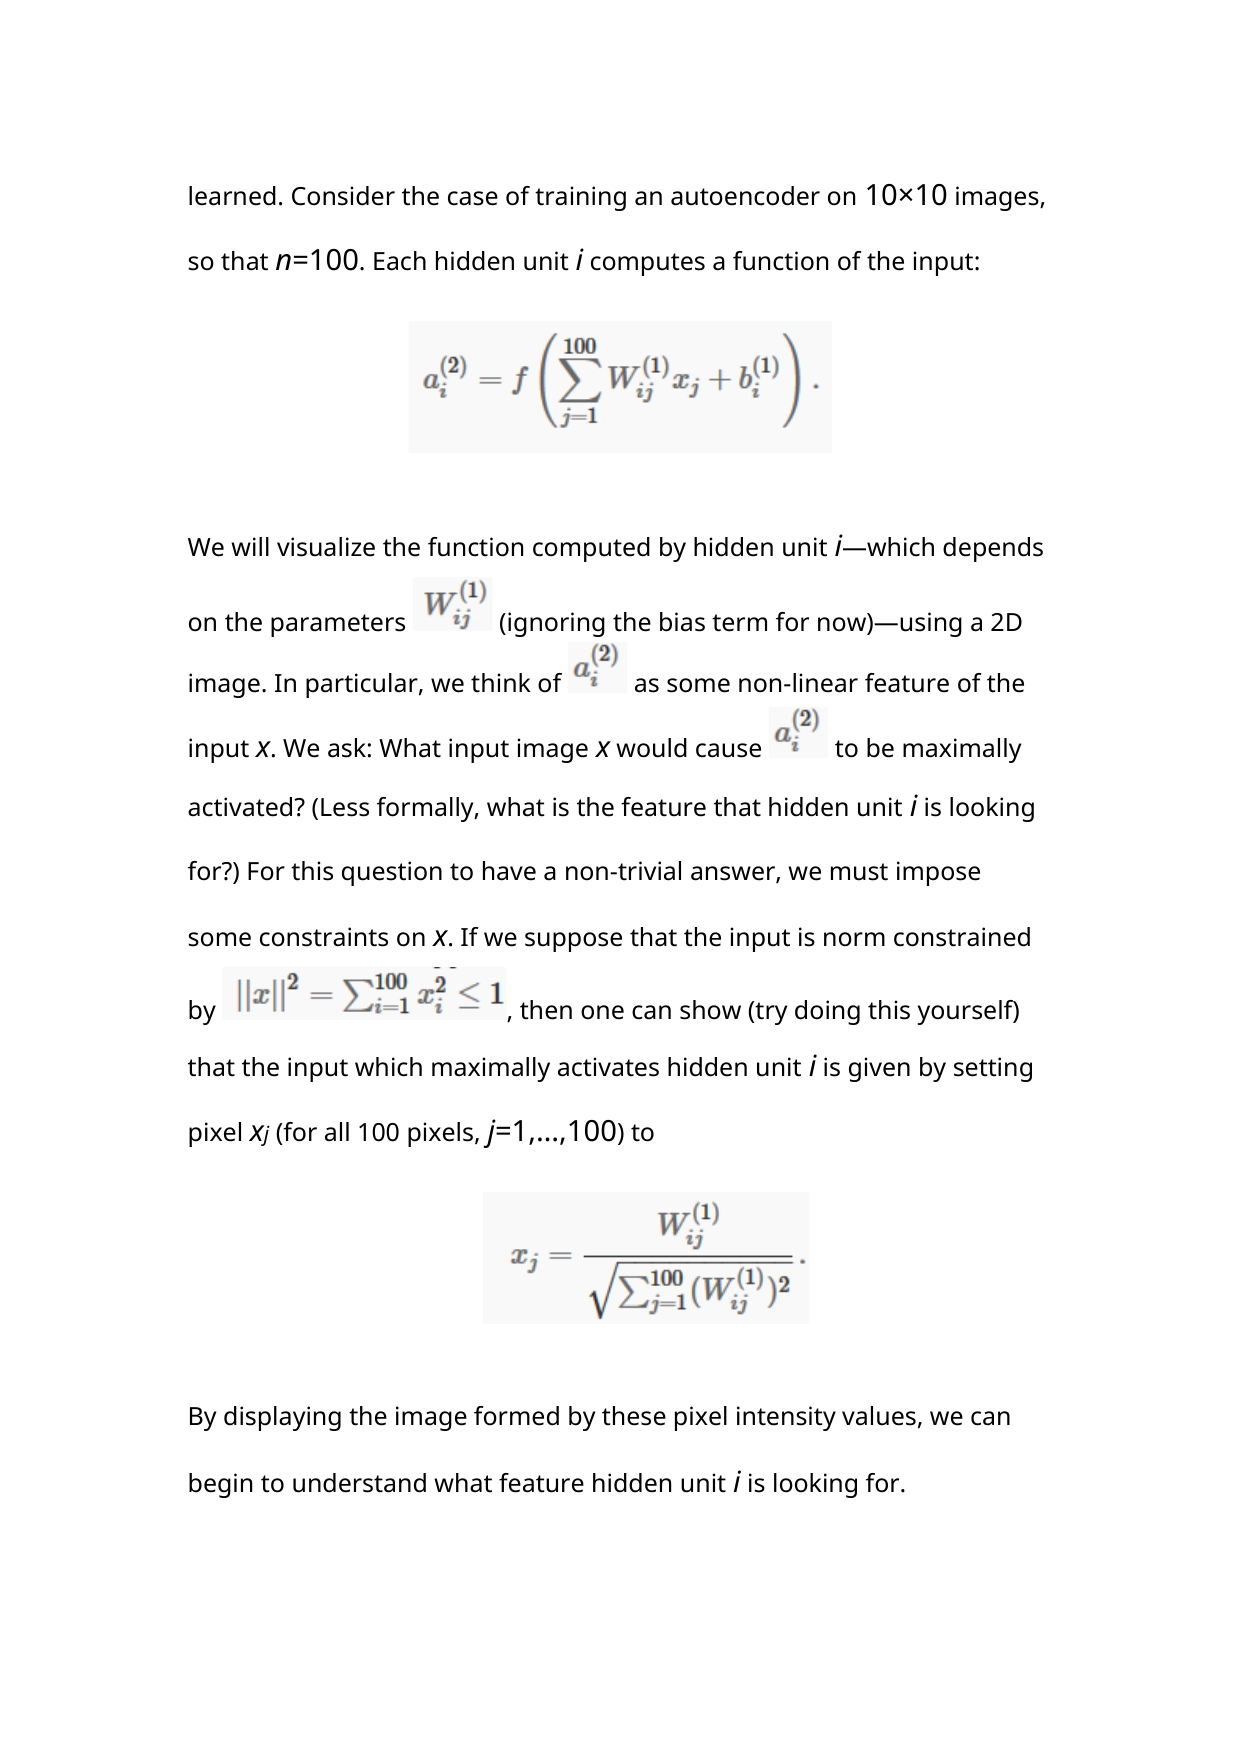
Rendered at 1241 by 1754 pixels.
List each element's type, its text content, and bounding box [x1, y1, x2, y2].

picture [408, 321, 832, 453]
text By displaying the image formed by these pixel intensity values, we can begin to understand what feature hidden unit i is looking for. [187, 1384, 1053, 1514]
picture [222, 967, 507, 1020]
picture [768, 707, 829, 758]
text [187, 162, 1053, 292]
text We will visualize the function computed by hidden unit i—which depends on the parameters (ignoring the bias term for now)—using a 2D image. In particular, we think of as some non-linear feature of the input x. We ask: What input image x would cause to be maximally activated? (Less formally, what is the feature that hidden unit i is looking for?) For this question to have a non-trivial answer, we must impose some constraints on x. If we suppose that the input is norm constrained by , then one can show (try doing this yourself) that the input which maximally activates hidden unit i is given by setting pixel xj (for all 100 pixels, j=1,…,100) to [187, 513, 1053, 1163]
picture [567, 642, 628, 693]
picture [412, 577, 493, 631]
picture [482, 1192, 810, 1324]
